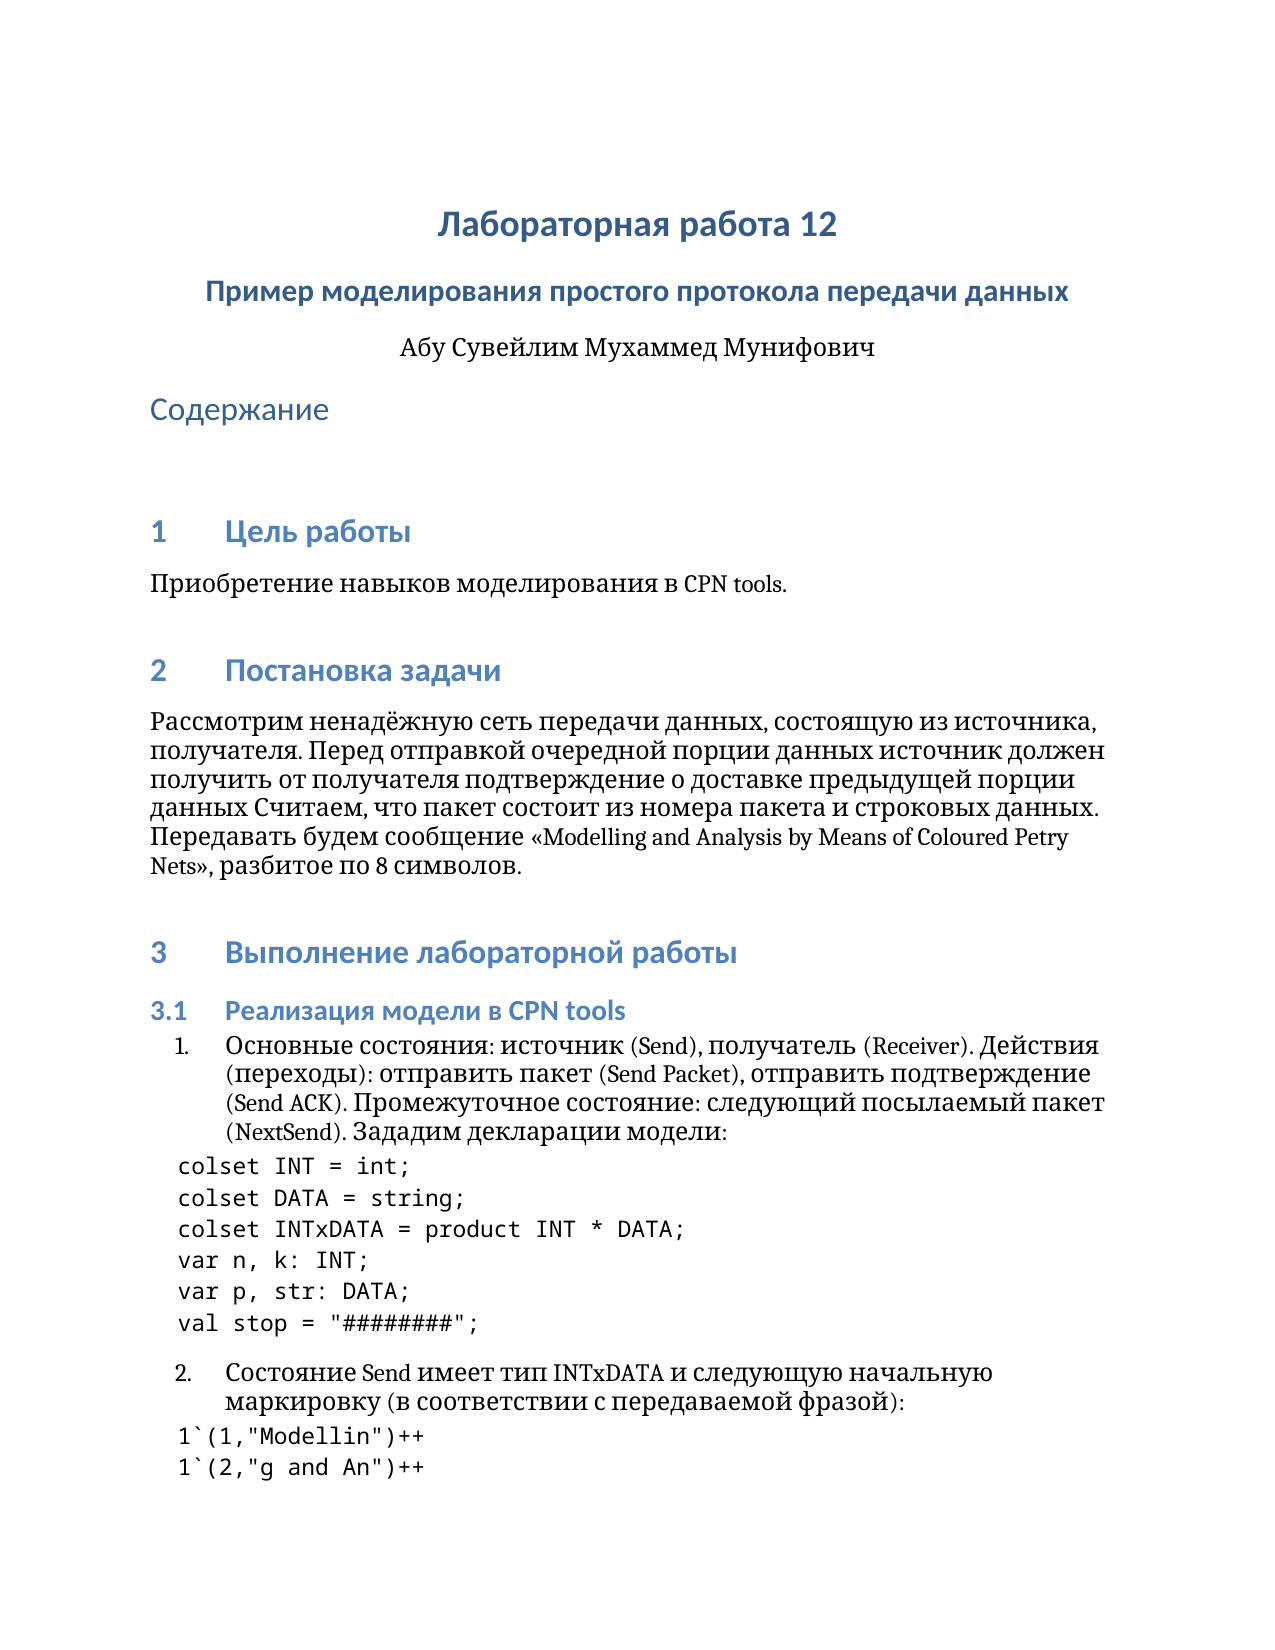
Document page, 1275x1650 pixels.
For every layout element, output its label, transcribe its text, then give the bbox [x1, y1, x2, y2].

text Приобретение навыков моделирования в CPN tools. [150, 570, 1125, 599]
subtitle 3 Выполнение лабораторной работы [150, 931, 1125, 971]
subtitle 1 Цель работы [150, 510, 1125, 551]
list Состояние Send имеет тип INTxDATA и следующую начальную маркировку (в соответствии с передаваемой фразой): [175, 1359, 1125, 1416]
list Основные состояния: источник (Send), получатель (Receiver). Действия (переходы): отправить пакет (Send Packet), отправить подтверждение (Send ACK). Промежуточное состояние: следующий посылаемый пакет (NextSend). Зададим декларации модели: [175, 1032, 1125, 1147]
text Абу Сувейлим Мухаммед Мунифович [150, 334, 1125, 363]
subtitle 2 Постановка задачи [150, 649, 1125, 689]
text colset INT = int; colset DATA = string; colset INTxDATA = product INT * DATA; var n, k: INT; var p, str: DATA; val stop = "########"; [150, 1150, 1125, 1338]
title Лабораторная работа 12 [150, 200, 1125, 246]
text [150, 1420, 1125, 1482]
subtitle 3.1 Реализация модели в CPN tools [150, 992, 1125, 1028]
subtitle Пример моделирования простого протокола передачи данных [150, 271, 1125, 309]
text Рассмотрим ненадёжную сеть передачи данных, состоящую из источника, получателя. Перед отправкой очередной порции данных источник должен получить от получателя подтверждение о доставке предыдущей порции данных Считаем, что пакет состоит из номера пакета и строковых данных. Передавать будем сообщение «Modelling and Analysis by Means of Coloured Petry Nets», разбитое по 8 символов. [150, 708, 1125, 881]
